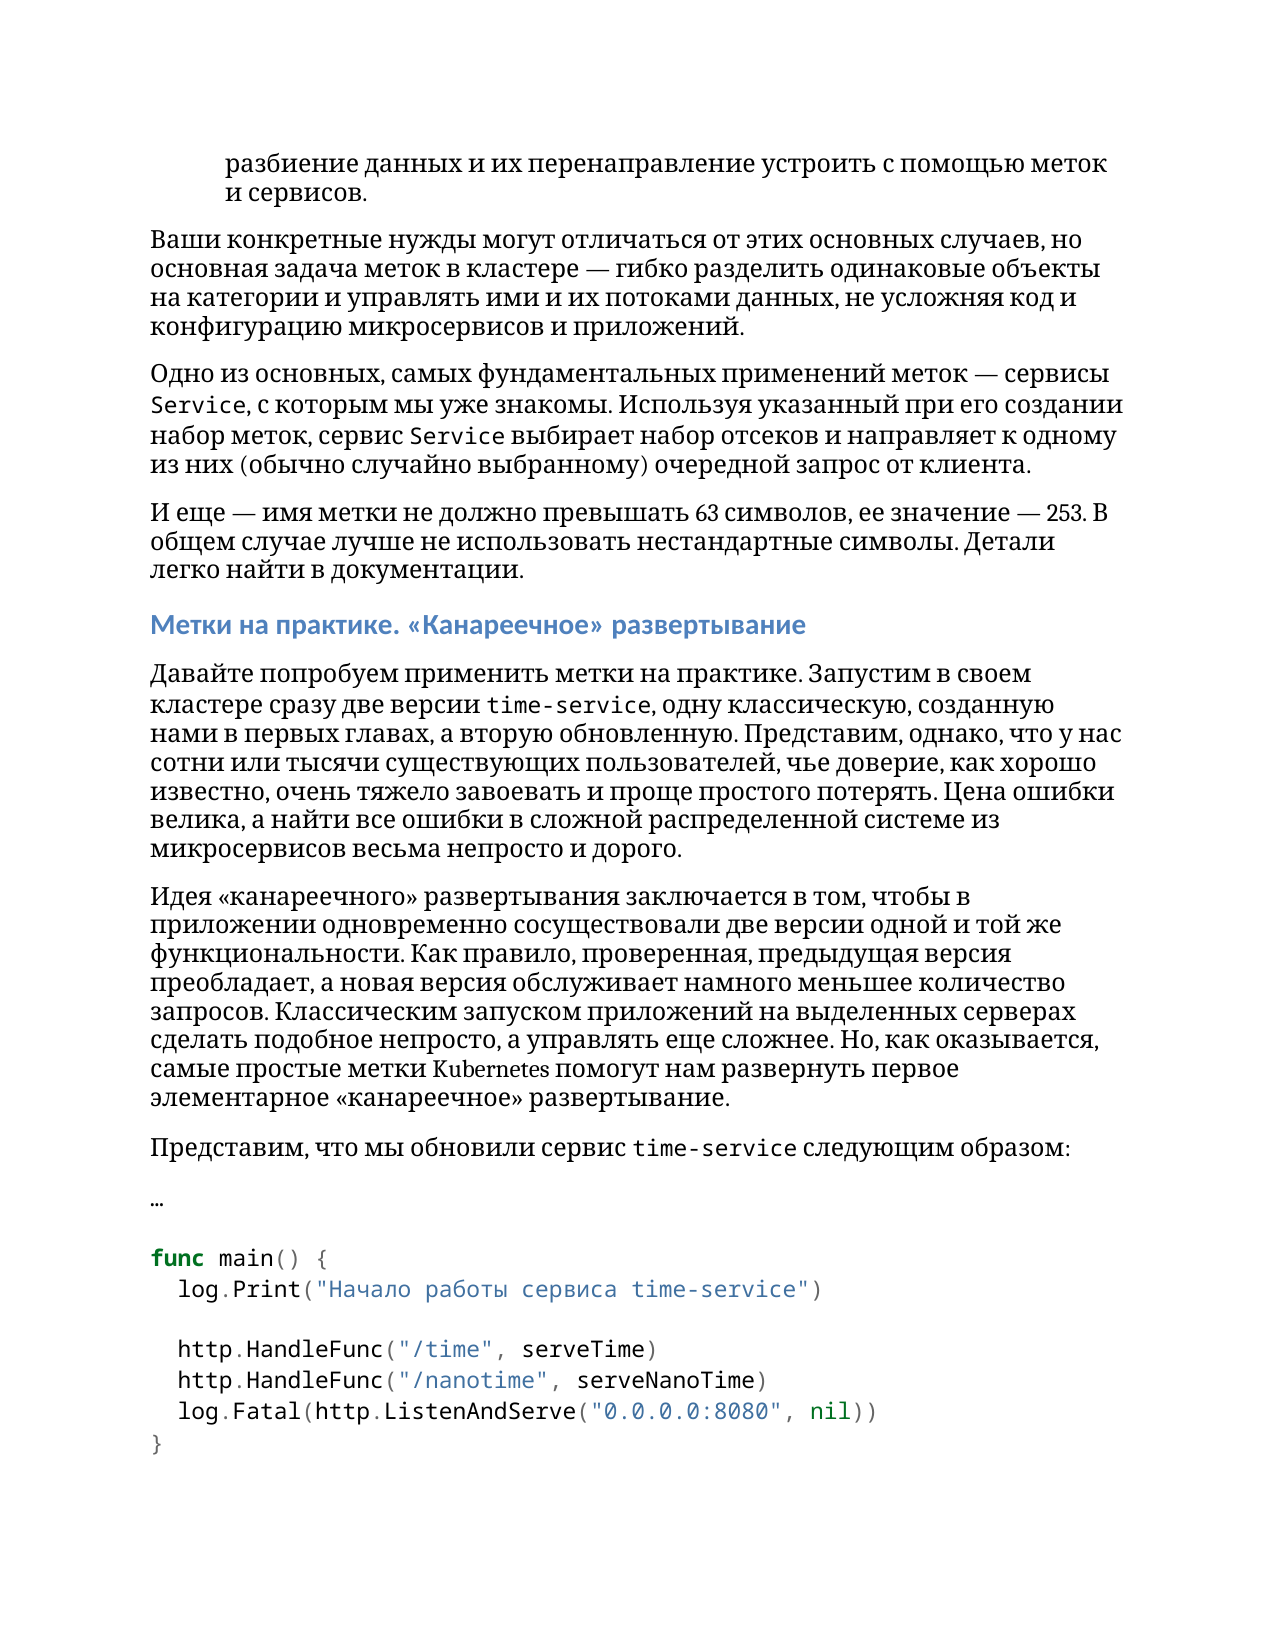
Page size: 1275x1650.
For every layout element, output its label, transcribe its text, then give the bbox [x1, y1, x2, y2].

text И еще — имя метки не должно превышать 63 символов, ее значение — 253. В общем случае лучше не использовать нестандартные символы. Детали легко найти в документации. [150, 499, 1125, 585]
text Давайте попробуем применить метки на практике. Запустим в своем кластере сразу две версии time-service, одну классическую, созданную нами в первых главах, а вторую обновленную. Представим, однако, что у нас сотни или тысячи существующих пользователей, чье доверие, как хорошо известно, очень тяжело завоевать и проще простого потерять. Цена ошибки велика, а найти все ошибки в сложной распределенной системе из микросервисов весьма непросто и дорого. [150, 660, 1125, 864]
text Ваши конкретные нужды могут отличаться от этих основных случаев, но основная задача меток в кластере — гибко разделить одинаковые объекты на категории и управлять ими и их потоками данных, не усложняя код и конфигурацию микросервисов и приложений. [150, 226, 1125, 341]
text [150, 1181, 1125, 1486]
text Одно из основных, самых фундаментальных применений меток — сервисы Service, с которым мы уже знакомы. Используя указанный при его создании набор меток, сервис Service выбирает набор отсеков и направляет к одному из них (обычно случайно выбранному) очередной запрос от клиента. [150, 360, 1125, 480]
text Идея «канареечного» развертывания заключается в том, чтобы в приложении одновременно сосуществовали две версии одной и той же функциональности. Как правило, проверенная, предыдущая версия преобладает, а новая версия обслуживает намного меньшее количество запросов. Классическим запуском приложений на выделенных серверах сделать подобное непросто, а управлять еще сложнее. Но, как оказывается, самые простые метки Kubernetes помогут нам развернуть первое элементарное «канареечное» развертывание. [150, 883, 1125, 1113]
subtitle Метки на практике. «Канареечное» развертывание [150, 606, 1125, 641]
text Представим, что мы обновили сервис time-service следующим образом: [150, 1131, 1125, 1163]
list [175, 150, 1125, 207]
